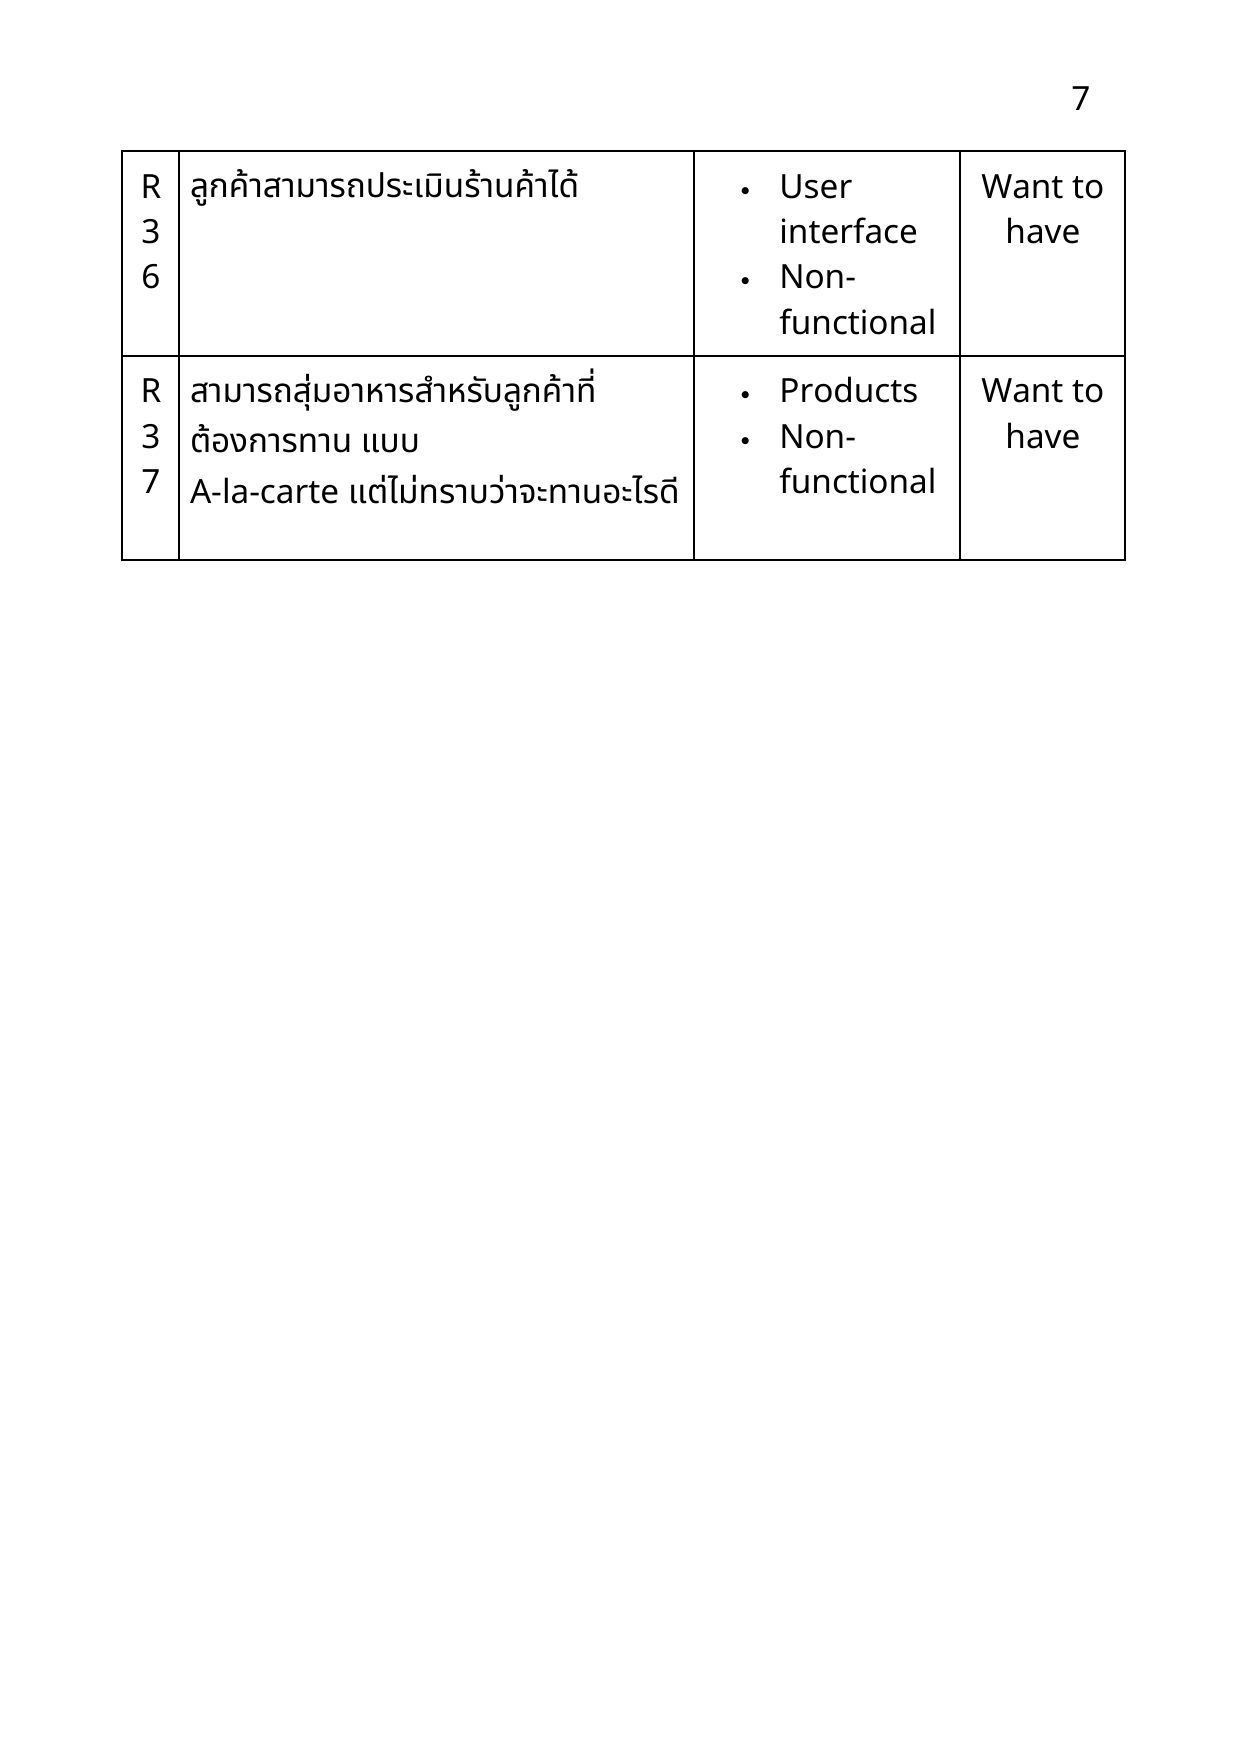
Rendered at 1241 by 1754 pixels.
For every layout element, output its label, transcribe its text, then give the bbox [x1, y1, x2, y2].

table_cell Want to have [961, 152, 1124, 354]
table_cell R37 [123, 357, 178, 559]
table_cell Products Non-functional [695, 357, 959, 559]
table_cell Want to have [961, 357, 1124, 559]
table_cell R36 [123, 152, 178, 354]
table_cell สามารถสุ่มอาหารสำหรับลูกค้าที่ต้องการทาน แบบ A-la-carte แต่ไม่ทราบว่าจะทานอะไรดี [180, 357, 693, 559]
table_cell ลูกค้าสามารถประเมินร้านค้าได้ [180, 152, 693, 354]
table_cell User interface Non-functional [695, 152, 959, 354]
